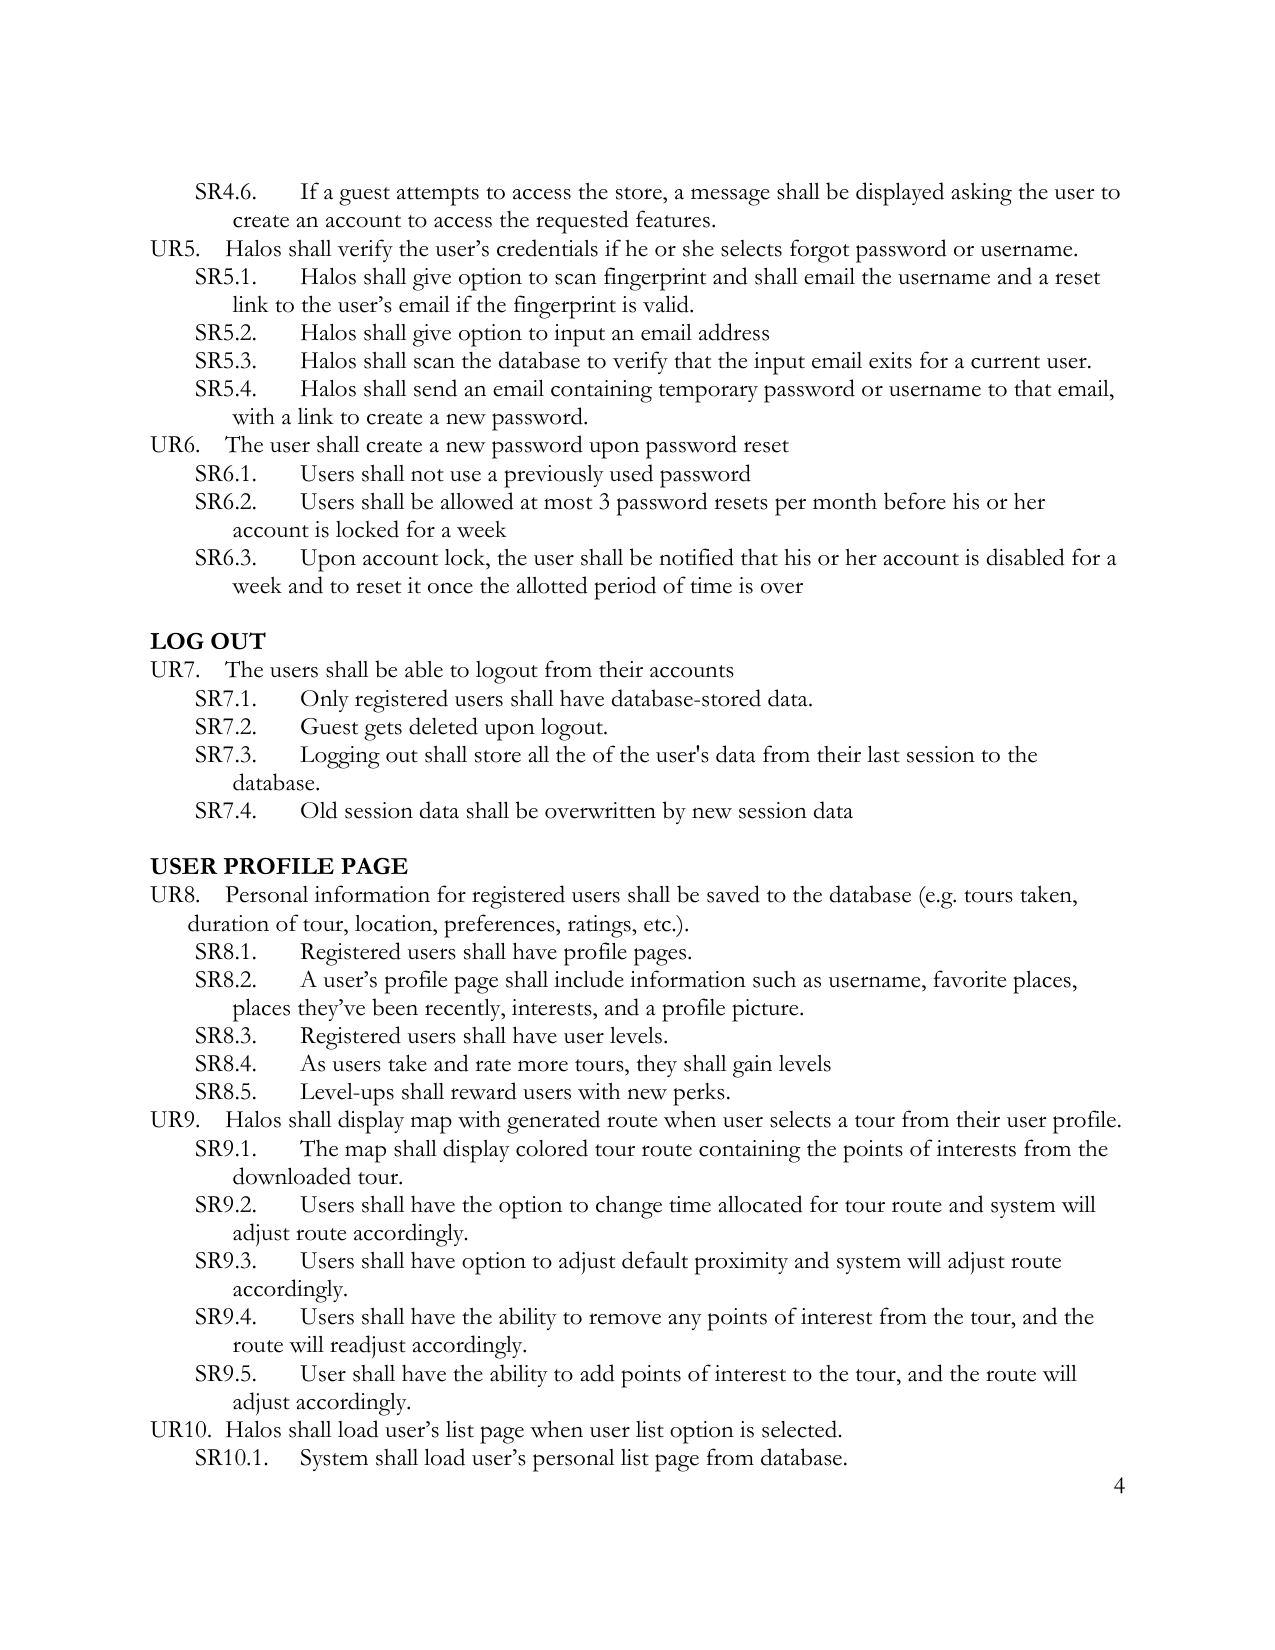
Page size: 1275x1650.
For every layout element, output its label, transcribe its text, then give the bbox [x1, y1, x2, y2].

list Halos shall give option to input an email address [195, 319, 1125, 347]
list Logging out shall store all the of the user's data from their last session to the database. [195, 741, 1125, 797]
list If a guest attempts to access the store, a message shall be displayed asking the user to create an account to access the requested features. [195, 178, 1125, 234]
text LOG OUT [150, 628, 1125, 656]
list User shall have the ability to add points of interest to the tour, and the route will adjust accordingly. [195, 1359, 1125, 1416]
list Halos shall verify the user’s credentials if he or she selects forgot password or username. [150, 234, 1125, 262]
list Registered users shall have user levels. [195, 1022, 1125, 1050]
list Personal information for registered users shall be saved to the database (e.g. tours taken, duration of tour, location, preferences, ratings, etc.). [150, 881, 1125, 937]
list Halos shall scan the database to verify that the input email exits for a current user. [195, 347, 1125, 375]
list Users shall have the option to change time allocated for tour route and system will adjust route accordingly. [195, 1191, 1125, 1247]
list System shall load user’s personal list page from database. [195, 1444, 1125, 1472]
list Only registered users shall have database-stored data. [195, 684, 1125, 712]
list The users shall be able to logout from their accounts [150, 656, 1125, 684]
list Users shall not use a previously used password [195, 459, 1125, 487]
list The user shall create a new password upon password reset [150, 431, 1125, 459]
list Guest gets deleted upon logout. [195, 712, 1125, 741]
list Old session data shall be overwritten by new session data [195, 797, 1125, 825]
list Users shall have option to adjust default proximity and system will adjust route accordingly. [195, 1247, 1125, 1303]
list Users shall have the ability to remove any points of interest from the tour, and the route will readjust accordingly. [195, 1303, 1125, 1359]
list Level-ups shall reward users with new perks. [195, 1078, 1125, 1106]
list Registered users shall have profile pages. [195, 937, 1125, 966]
list The map shall display colored tour route containing the points of interests from the downloaded tour. [195, 1134, 1125, 1191]
list Halos shall display map with generated route when user selects a tour from their user profile. [150, 1106, 1125, 1134]
list Users shall be allowed at most 3 password resets per month before his or her account is locked for a week [195, 487, 1125, 544]
text USER PROFILE PAGE [150, 853, 1125, 881]
list Upon account lock, the user shall be notified that his or her account is disabled for a week and to reset it once the allotted period of time is over [195, 544, 1125, 600]
list Halos shall send an email containing temporary password or username to that email, with a link to create a new password. [195, 375, 1125, 431]
list As users take and rate more tours, they shall gain levels [195, 1050, 1125, 1078]
list Halos shall give option to scan fingerprint and shall email the username and a reset link to the user’s email if the fingerprint is valid. [195, 262, 1125, 319]
list Halos shall load user’s list page when user list option is selected. [150, 1416, 1125, 1444]
list A user’s profile page shall include information such as username, favorite places, places they’ve been recently, interests, and a profile picture. [195, 966, 1125, 1022]
